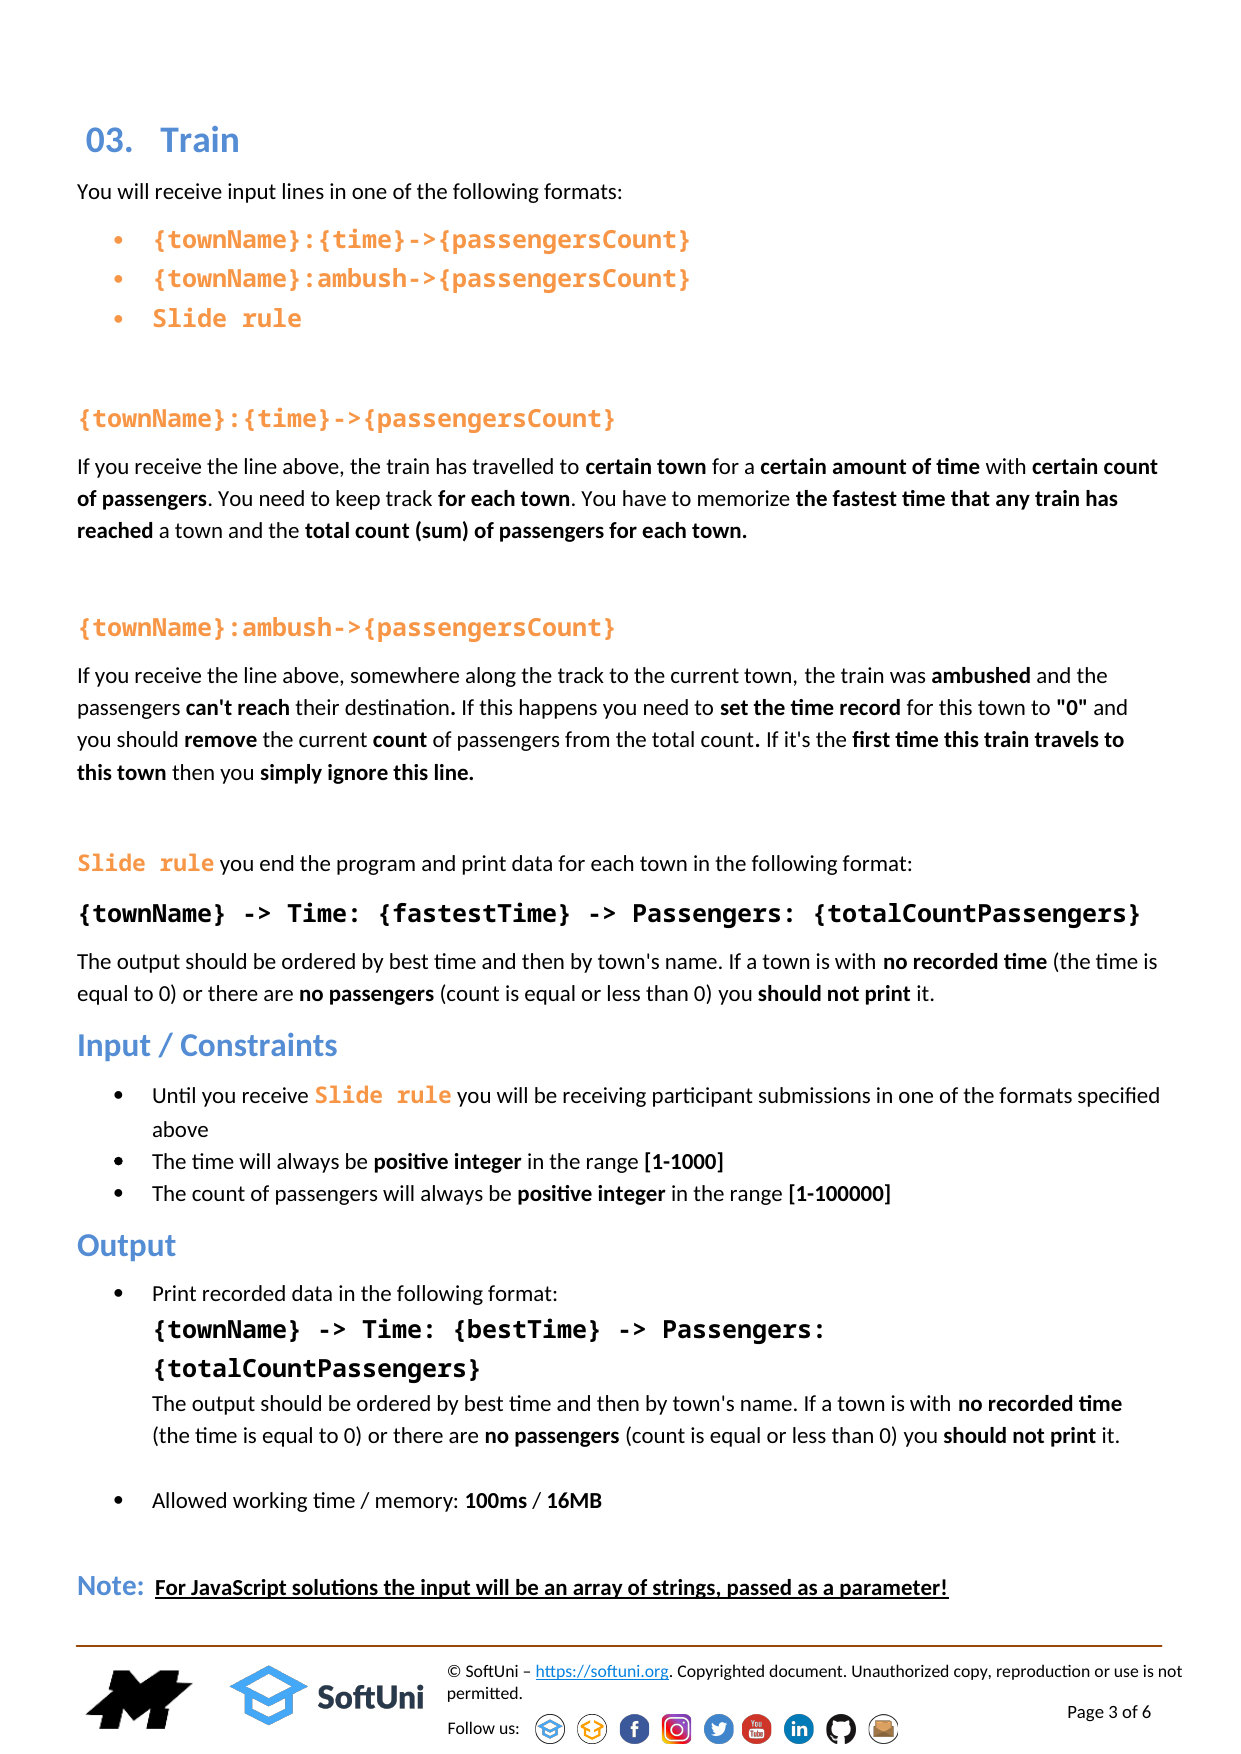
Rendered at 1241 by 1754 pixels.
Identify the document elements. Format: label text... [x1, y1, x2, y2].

list {townName}:{time}->{passengersCount} [114, 222, 1163, 256]
text The output should be ordered by best time and then by town's name. If a town is with no recorded time (the time is equal to 0) or there are no passengers (count is equal or less than 0) you should not print it. [77, 947, 1163, 1007]
picture [784, 1735, 793, 1744]
picture [661, 1714, 692, 1744]
text If you receive the line above, the train has travelled to certain town for a certain amount of time with certain count of passengers. You need to keep track for each town. You have to memorize the fastest time that any train has reached a town and the total count (sum) of passengers for each town. [77, 452, 1163, 544]
picture [577, 1714, 607, 1744]
picture [798, 1726, 807, 1736]
text You will receive input lines in one of the following formats: [77, 177, 1163, 205]
picture [784, 1714, 793, 1723]
picture [805, 1714, 814, 1723]
list The time will always be positive integer in the range [1-1000] [114, 1147, 1163, 1175]
subtitle Output [77, 1224, 1163, 1264]
text {townName}:{time}->{passengersCount} [77, 400, 1163, 434]
list Allowed working time / memory: 100ms / 16MB [114, 1486, 1163, 1546]
picture [223, 1659, 430, 1731]
text {townName} -> Time: {fastestTime} -> Passengers: {totalCountPassengers} [77, 896, 1163, 930]
picture [704, 1714, 734, 1744]
list {townName}:ambush->{passengersCount} [114, 261, 1163, 295]
picture [82, 1659, 194, 1736]
picture [868, 1714, 898, 1744]
picture [619, 1714, 650, 1744]
text Note: For JavaScript solutions the input will be an array of strings, passed as a parameter! [77, 1567, 1163, 1603]
picture [805, 1735, 814, 1744]
text If you receive the line above, somewhere along the track to the current town, the train was ambushed and the passengers can't reach their destination. If this happens you need to set the time record for this town to "0" and you should remove the current count of passengers from the total count. If it's the first time this train travels to this town then you simply ignore this line. [77, 661, 1163, 786]
picture [742, 1714, 772, 1744]
picture [826, 1714, 856, 1744]
subtitle Input / Constraints [77, 1024, 1163, 1065]
subtitle Train [86, 116, 1163, 162]
picture [535, 1714, 565, 1744]
list Slide rule [114, 300, 1163, 334]
list Print recorded data in the following format: {townName} -> Time: {bestTime} -> Passengers: {totalCountPassengers} The output should be ordered by best time and then by town's name. If a town is with no recorded time (the time is equal to 0) or there are no passengers (count is equal or less than 0) you should not print it. [114, 1279, 1163, 1482]
text {townName}:ambush->{passengersCount} [77, 609, 1163, 644]
text Slide rule you end the program and print data for each town in the following format: [77, 847, 1163, 878]
list The count of passengers will always be positive integer in the range [1-100000] [114, 1179, 1163, 1207]
list Until you receive Slide rule you will be receiving participant submissions in one of the formats specified above [114, 1079, 1163, 1143]
